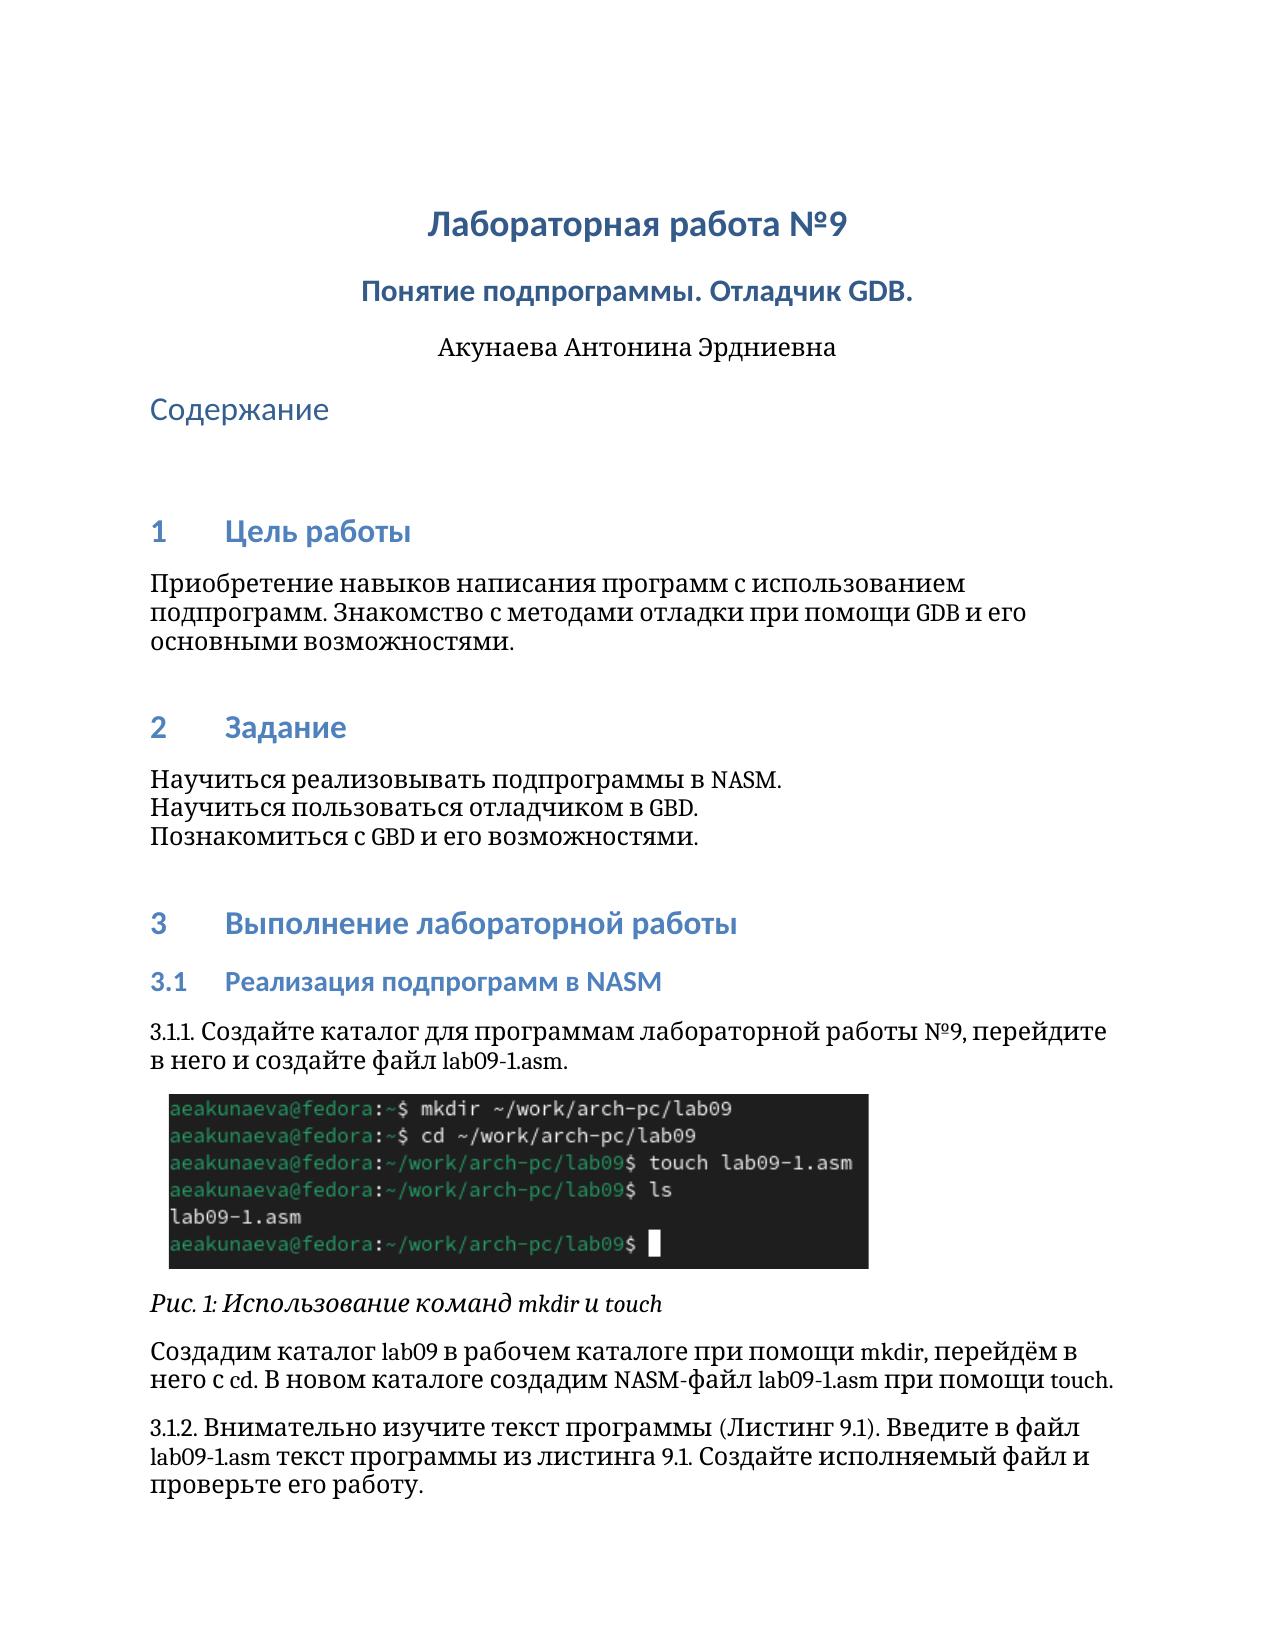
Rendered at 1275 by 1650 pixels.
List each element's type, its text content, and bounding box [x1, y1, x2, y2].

text Рис. 1: Использование команд mkdir и touch [150, 1290, 1125, 1319]
subtitle 1 Цель работы [150, 510, 1125, 551]
subtitle Понятие подпрограммы. Отладчик GDB. [150, 271, 1125, 309]
text Научиться реализовывать подпрограммы в NASM. Научиться пользоваться отладчиком в GBD. Познакомиться с GBD и его возможностями. [150, 766, 1125, 852]
subtitle 3.1 Реализация подпрограмм в NASM [150, 963, 1125, 999]
text 3.1.1. Создайте каталог для программам лабораторной работы №9, перейдите в него и создайте файл lab09-1.asm. [150, 1018, 1125, 1075]
subtitle 3 Выполнение лабораторной работы [150, 902, 1125, 943]
subtitle 2 Задание [150, 706, 1125, 747]
text Акунаева Антонина Эрдниевна [150, 334, 1125, 363]
text Создадим каталог lab09 в рабочем каталоге при помощи mkdir, перейдём в него с cd. В новом каталоге создадим NASM-файл lab09-1.asm при помощи touch. [150, 1337, 1125, 1395]
text Приобретение навыков написания программ с использованием подпрограмм. Знакомство с методами отладки при помощи GDB и его основными возможностями. [150, 570, 1125, 656]
picture [168, 1094, 869, 1269]
text 3.1.2. Внимательно изучите текст программы (Листинг 9.1). Введите в файл lab09-1.asm текст программы из листинга 9.1. Создайте исполняемый файл и проверьте его работу. [150, 1414, 1125, 1500]
title Лабораторная работа №9 [150, 200, 1125, 246]
